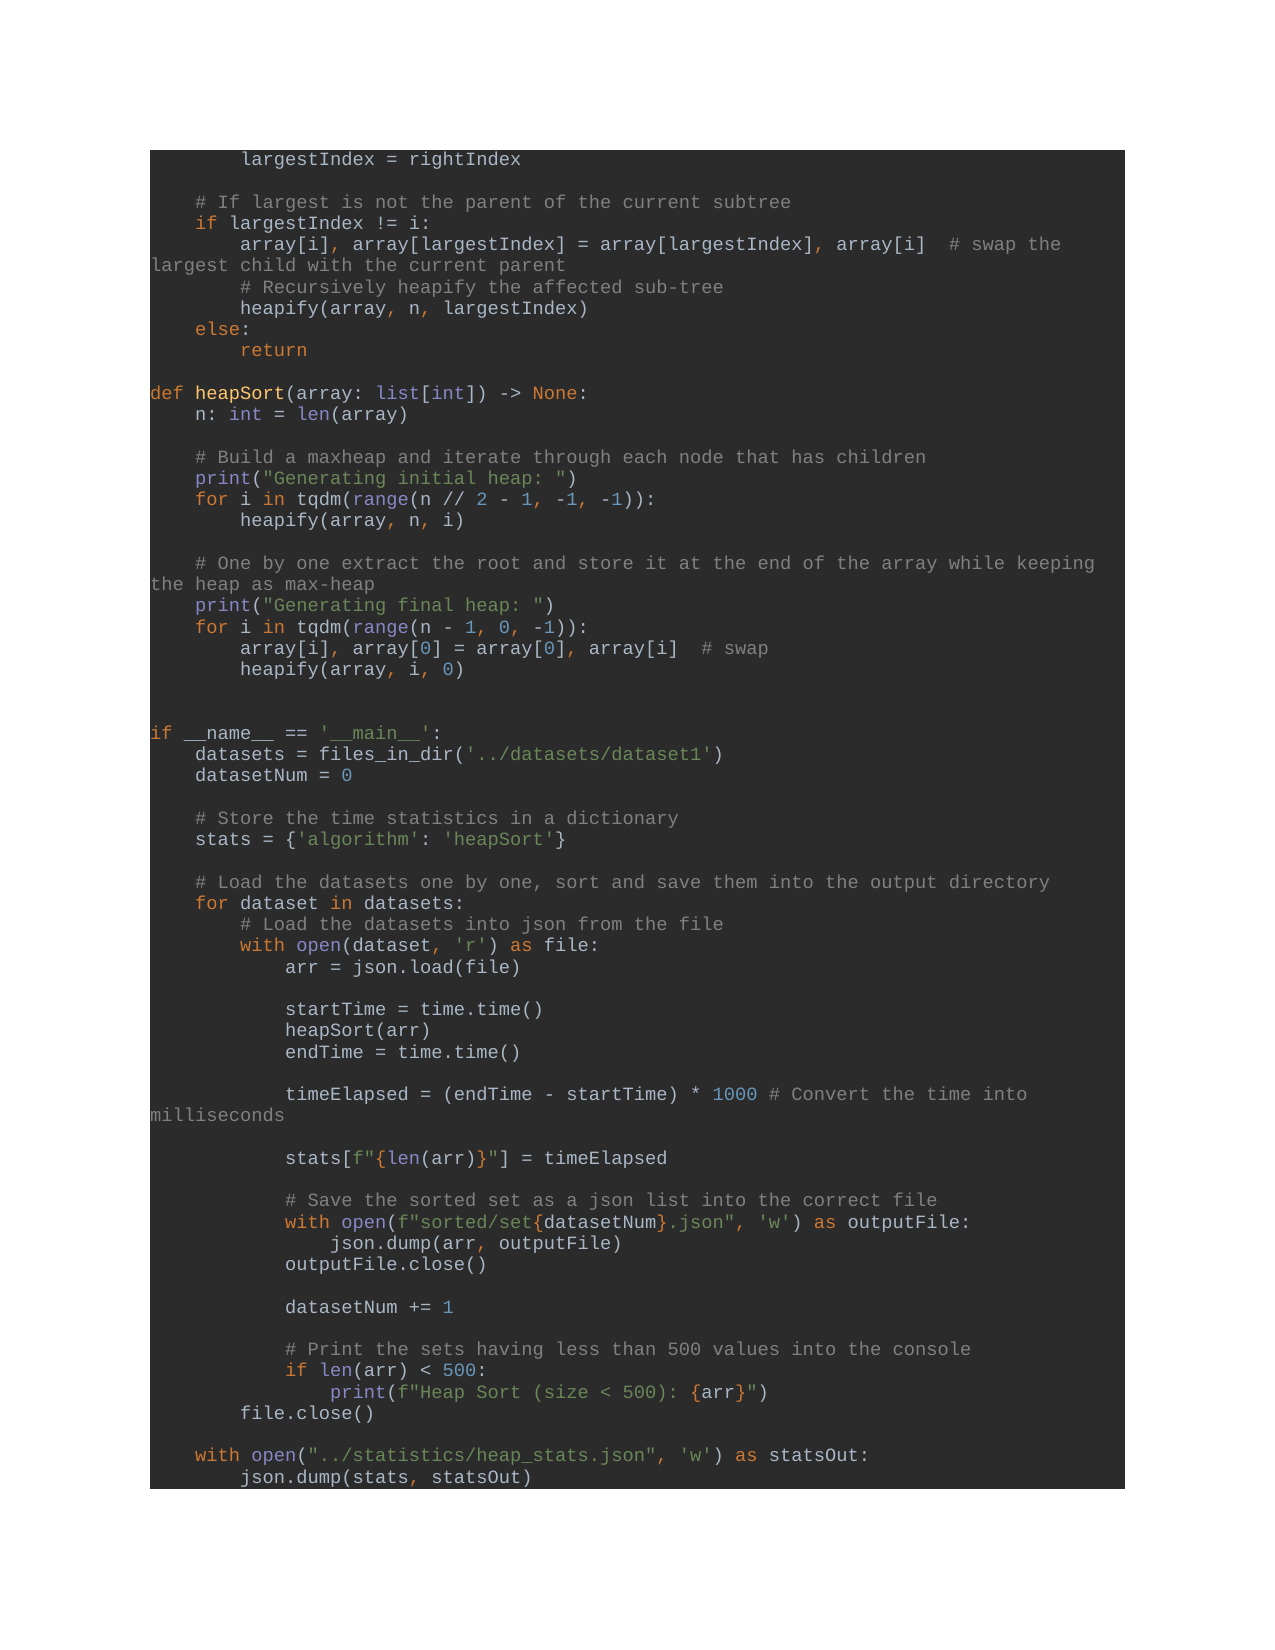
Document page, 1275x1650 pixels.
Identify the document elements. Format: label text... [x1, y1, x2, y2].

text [150, 150, 1125, 426]
text # Build a maxheap and iterate through each node that has children print("Generating initial heap: ") for i in tqdm(range(n // 2 - 1, -1, -1)): heapify(array, n, i) # One by one extract the root and store it at the end of the array while keeping the heap as max-heap print("Generating final heap: ") for i in tqdm(range(n - 1, 0, -1)): array[i], array[0] = array[0], array[i] # swap heapify(array, i, 0) if __name__ == '__main__': datasets = files_in_dir('../datasets/dataset1') datasetNum = 0 # Store the time statistics in a dictionary stats = {'algorithm': 'heapSort'} # Load the datasets one by one, sort and save them into the output directory for dataset in datasets: # Load the datasets into json from the file with open(dataset, 'r') as file: arr = json.load(file) startTime = time.time() heapSort(arr) endTime = time.time() timeElapsed = (endTime - startTime) * 1000 # Convert the time into milliseconds stats[f"{len(arr)}"] = timeElapsed # Save the sorted set as a json list into the correct file with open(f"sorted/set{datasetNum}.json", 'w') as outputFile: json.dump(arr, outputFile) outputFile.close() datasetNum += 1 # Print the sets having less than 500 values into the console if len(arr) < 500: print(f"Heap Sort (size < 500): {arr}") file.close() [150, 426, 1125, 1425]
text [150, 1425, 1125, 1489]
